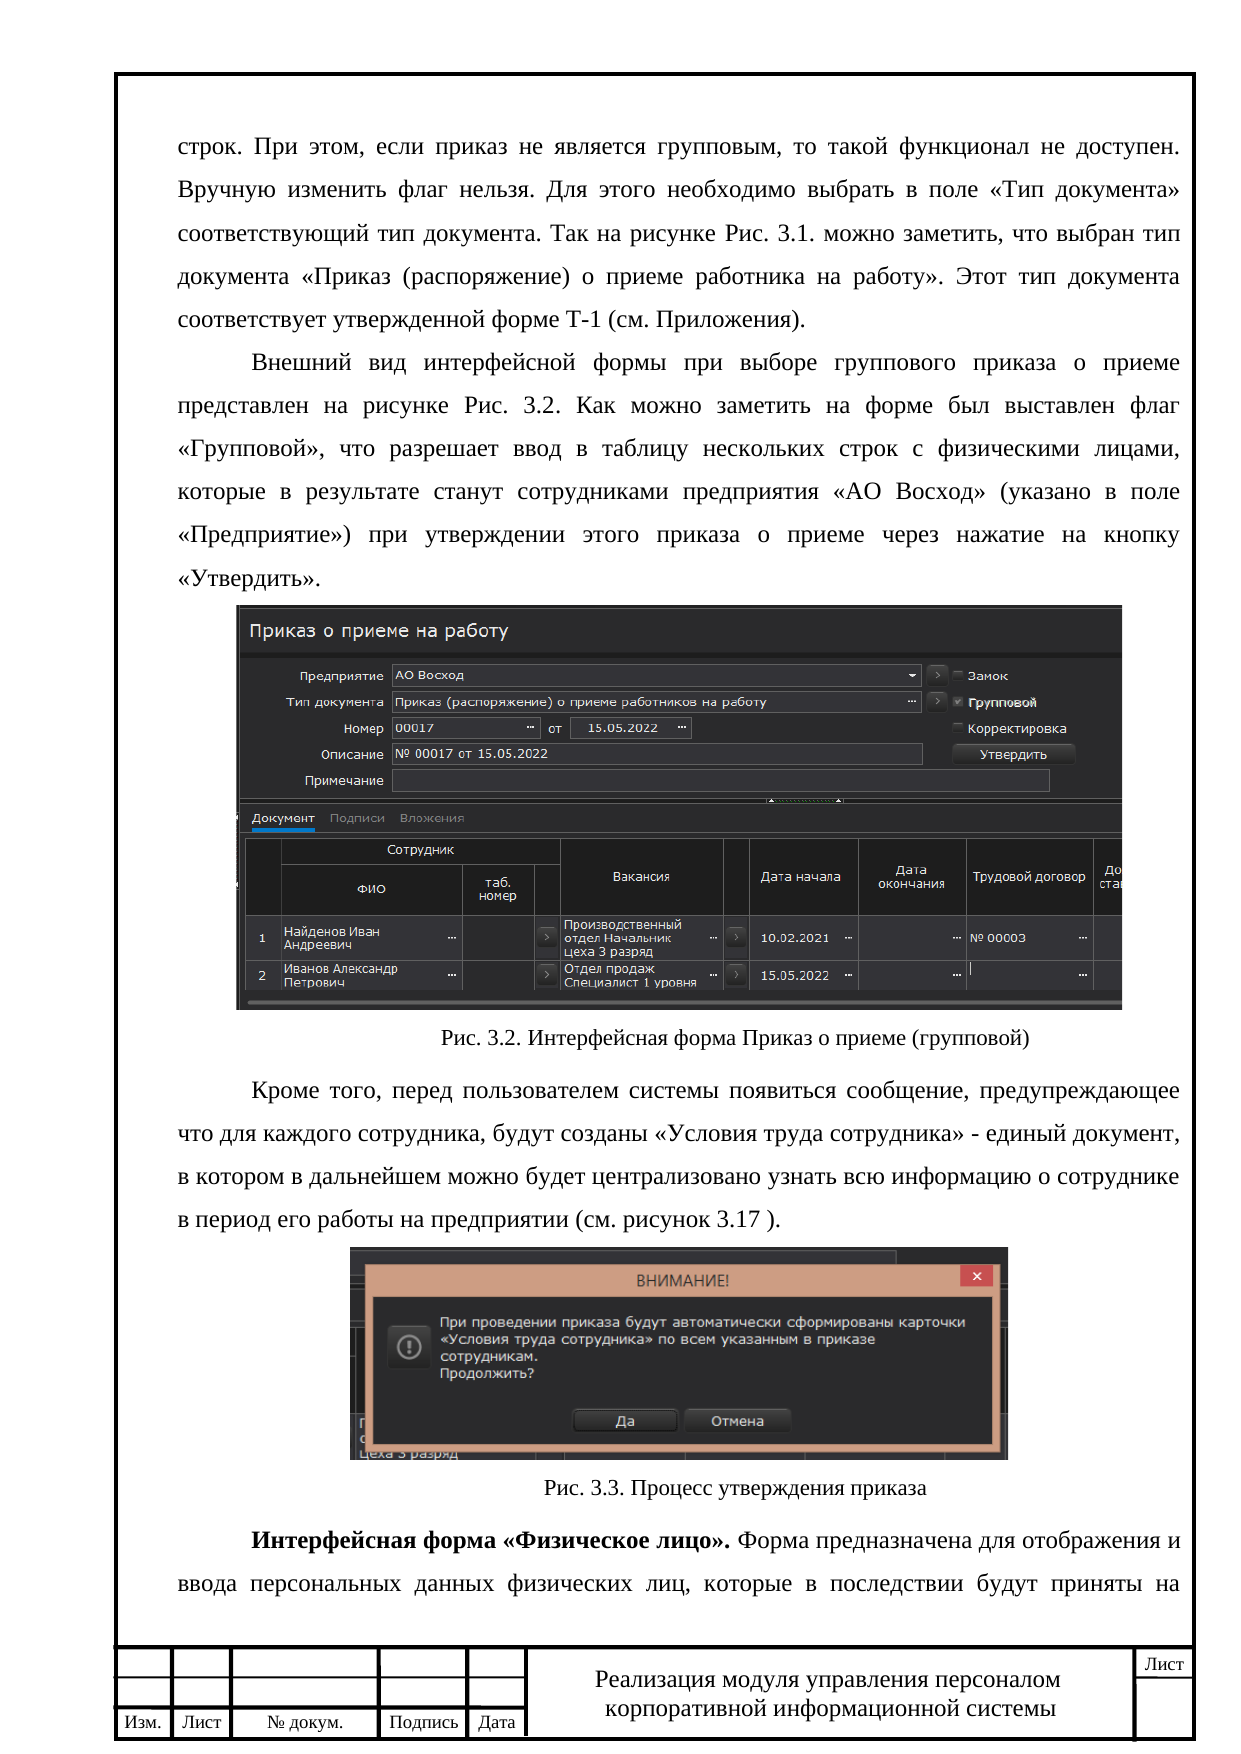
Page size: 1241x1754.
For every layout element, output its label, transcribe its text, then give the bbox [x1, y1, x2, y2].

text Внешний вид интерфейсной формы при выборе группового приказа о приеме представлен на рисунке Рис. 3.16. Как можно заметить на форме был выставлен флаг «Групповой», что разрешает ввод в таблицу нескольких строк с физическими лицами, которые в результате станут сотрудниками предприятия «АО Восход» (указано в поле «Предприятие») при утверждении этого приказа о приеме через нажатие на кнопку «Утвердить». [177, 347, 1181, 591]
picture [350, 1247, 1009, 1460]
text Процесс утверждения приказа [290, 1474, 1181, 1500]
text Кроме того, перед пользователем системы появиться сообщение, предупреждающее что для каждого сотрудника, будут созданы «Условия труда сотрудника» - единый документ, в котором в дальнейшем можно будет централизовано узнать всю информацию о сотруднике в период его работы на предприятии (см. рисунок 3.17 ). [177, 1075, 1181, 1233]
text Интерфейсная форма Приказ о приеме (групповой) [290, 1024, 1181, 1050]
picture [236, 605, 1123, 1010]
